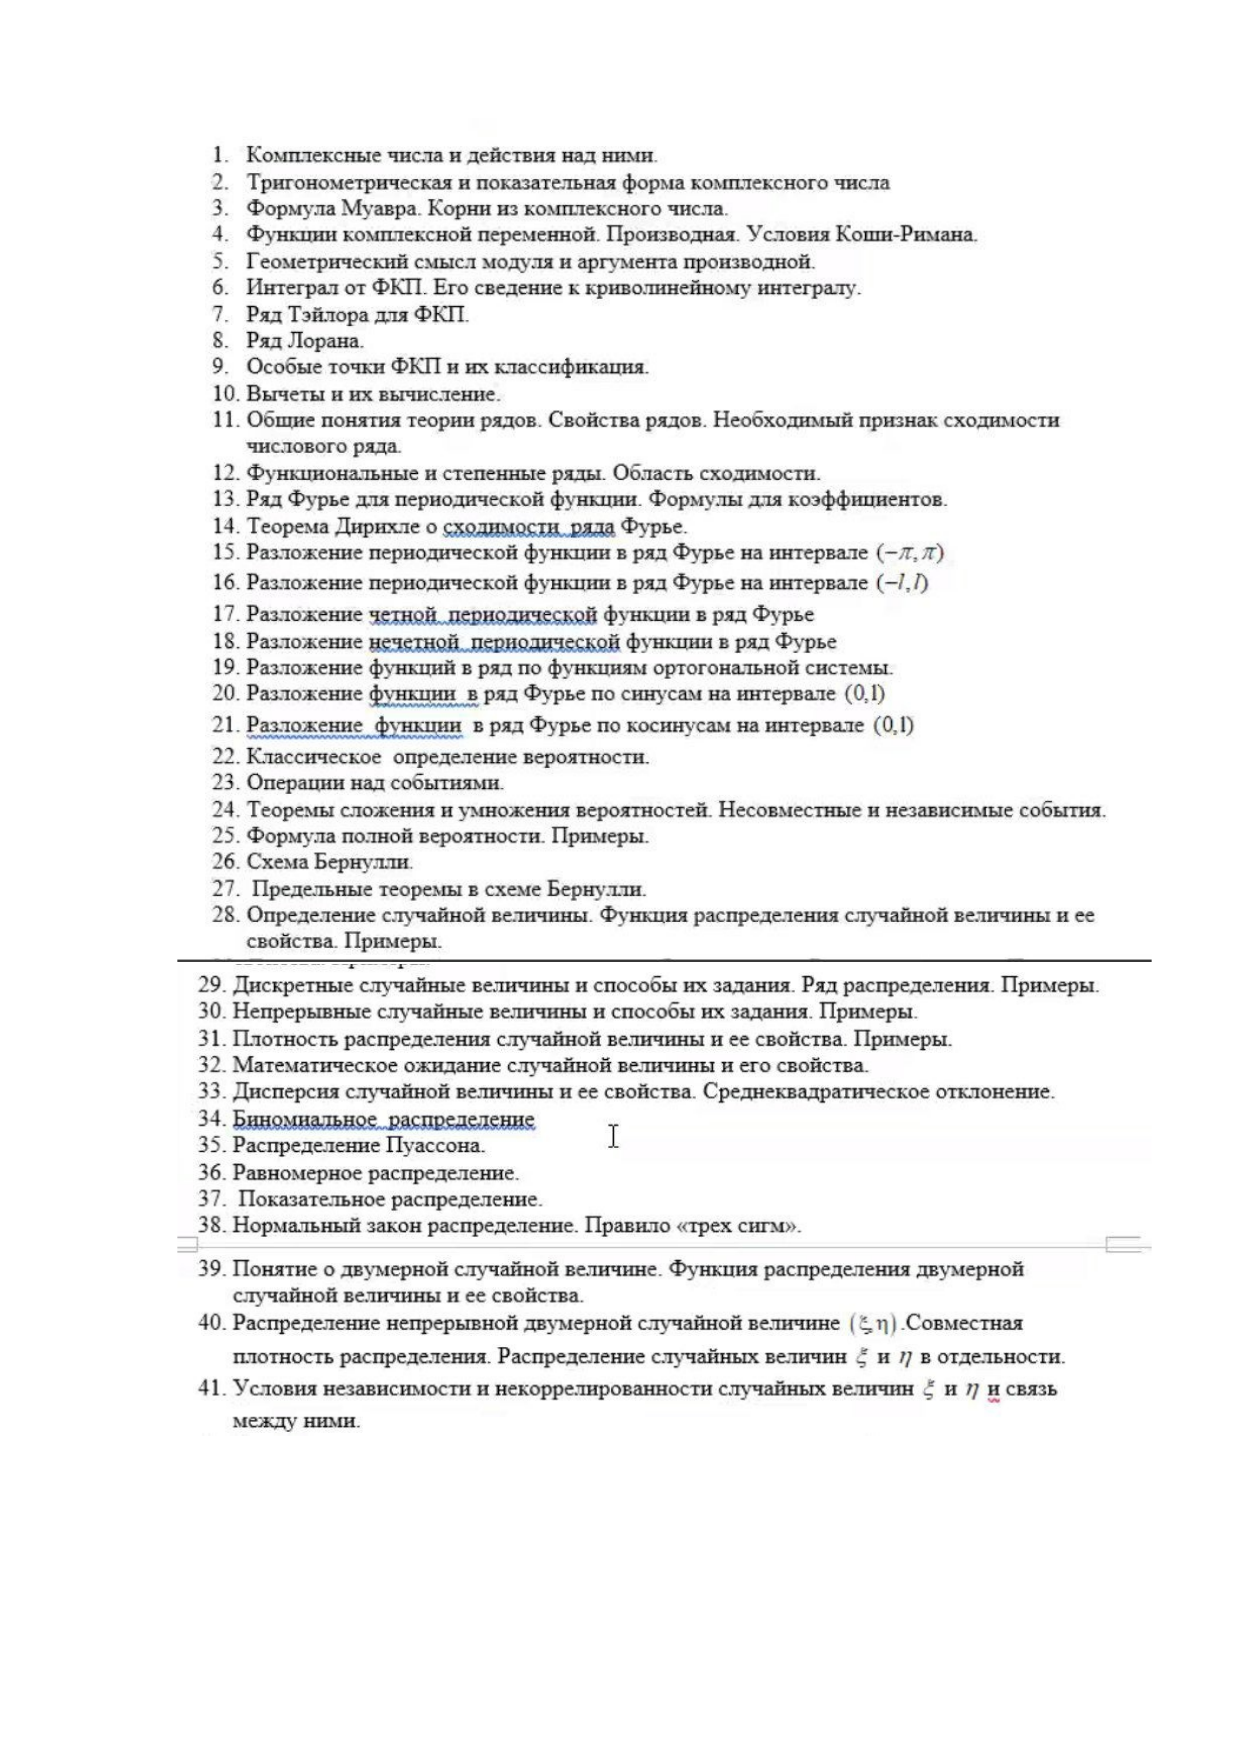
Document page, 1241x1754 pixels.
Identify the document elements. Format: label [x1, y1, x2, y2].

picture [177, 118, 1152, 962]
picture [177, 964, 1152, 1436]
